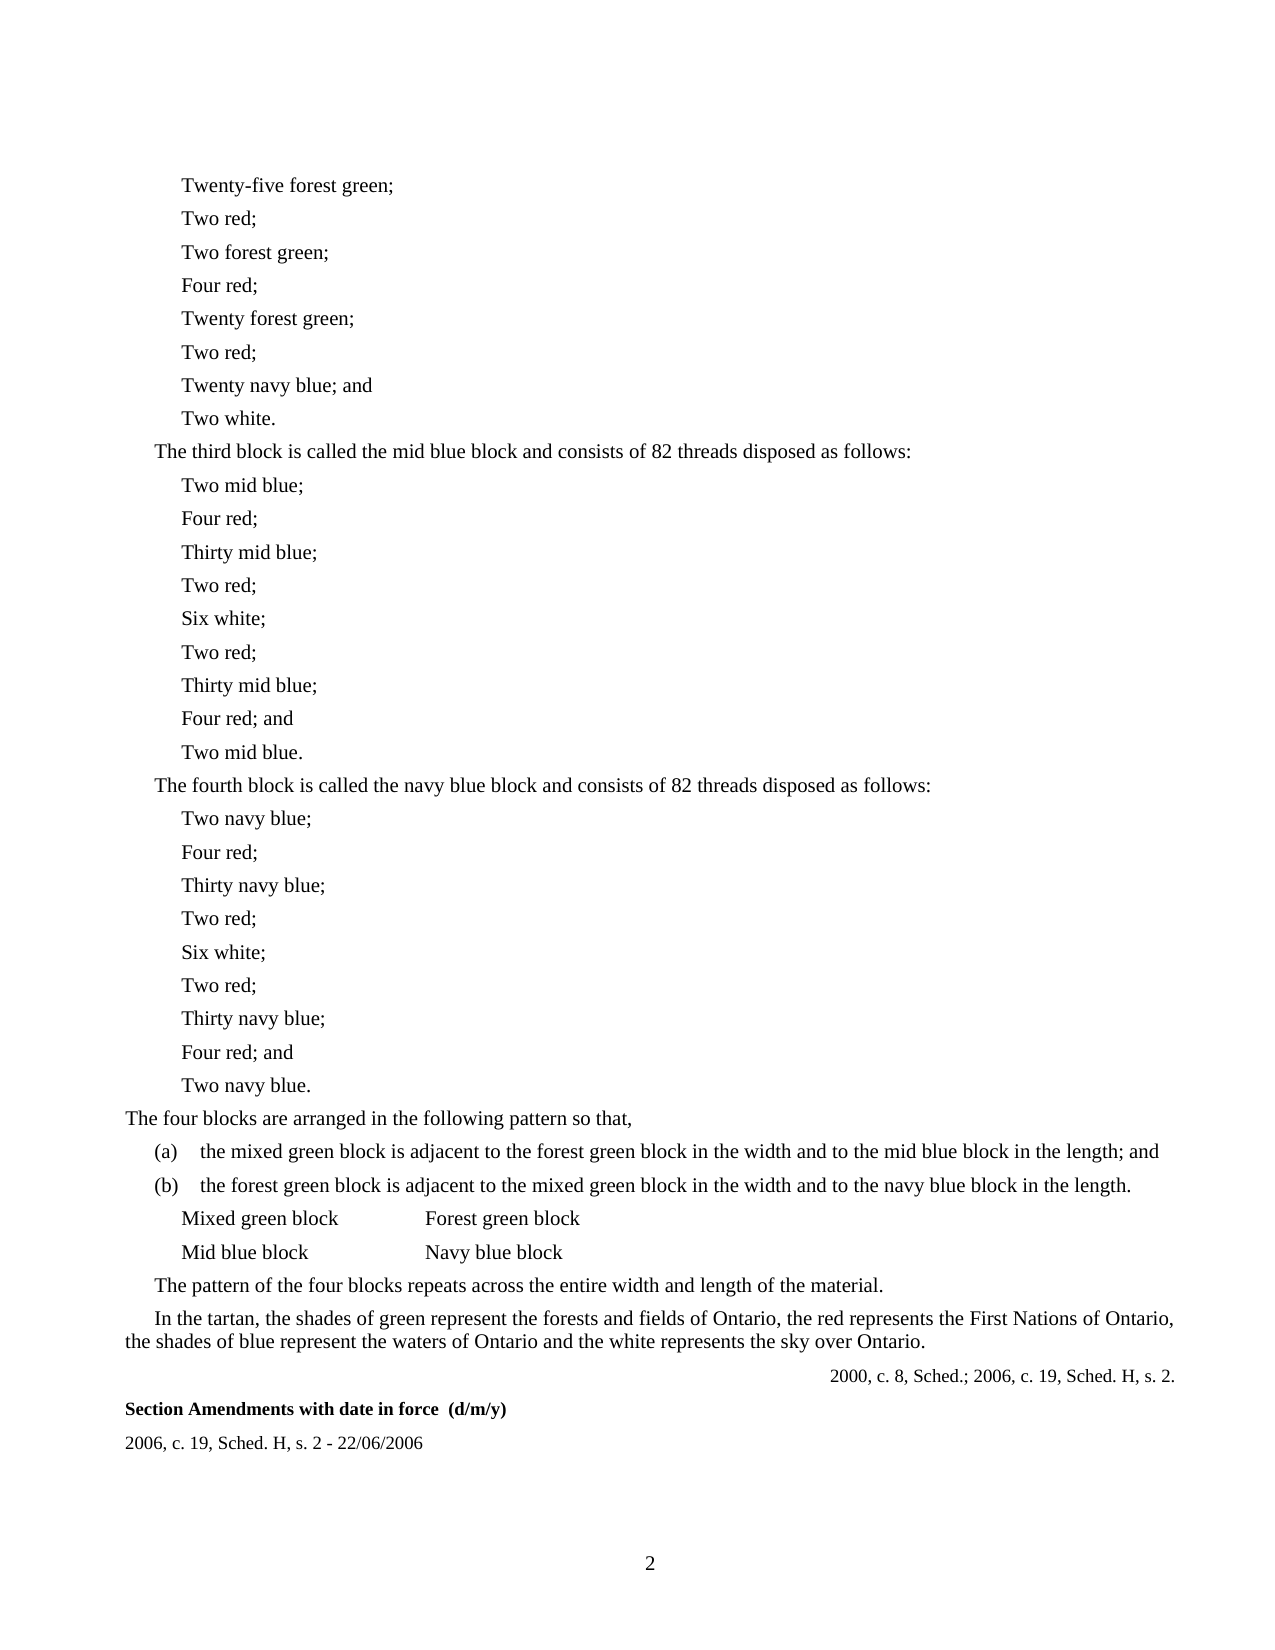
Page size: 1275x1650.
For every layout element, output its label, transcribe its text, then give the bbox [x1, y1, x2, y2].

text Two navy blue; [125, 808, 1175, 830]
text Twenty navy blue; and [125, 375, 1175, 397]
text Mid blue block Navy blue block [125, 1242, 1175, 1263]
text Two red; [125, 642, 1175, 663]
text 2000, c. 8, Sched.; 2006, c. 19, Sched. H, s. 2. [125, 1365, 1175, 1387]
text Two navy blue. [125, 1075, 1175, 1097]
text Two red; [125, 208, 1175, 230]
text Twenty-five forest green; [125, 175, 1175, 197]
text Section Amendments with date in force (d/m/y) [125, 1398, 1175, 1420]
text The third block is called the mid blue block and consists of 82 threads disposed as follows: [125, 440, 1175, 463]
text Twenty forest green; [125, 308, 1175, 330]
text The fourth block is called the navy blue block and consists of 82 threads disposed as follows: [125, 773, 1175, 797]
text In the tartan, the shades of green represent the forests and fields of Ontario, the red represents the First Nations of Ontario, the shades of blue represent the waters of Ontario and the white represents the sky over Ontario. [125, 1307, 1175, 1353]
text (a) the mixed green block is adjacent to the forest green block in the width and to the mid blue block in the length; and [125, 1140, 1175, 1163]
text Four red; [125, 842, 1175, 863]
text The four blocks are arranged in the following pattern so that, [125, 1107, 1175, 1130]
text Two mid blue. [125, 742, 1175, 763]
text Four red; and [125, 708, 1175, 730]
text Two white. [125, 408, 1175, 430]
text Six white; [125, 942, 1175, 963]
text Two mid blue; [125, 475, 1175, 497]
text Four red; [125, 508, 1175, 530]
text Thirty mid blue; [125, 542, 1175, 563]
text Thirty navy blue; [125, 1008, 1175, 1030]
text Thirty navy blue; [125, 875, 1175, 897]
text (b) the forest green block is adjacent to the mixed green block in the width and to the navy blue block in the length. [125, 1173, 1175, 1197]
text Mixed green block Forest green block [125, 1208, 1175, 1230]
text Thirty mid blue; [125, 675, 1175, 697]
text Two red; [125, 975, 1175, 997]
text Two red; [125, 908, 1175, 930]
text Two red; [125, 575, 1175, 597]
text Four red; [125, 275, 1175, 297]
text The pattern of the four blocks repeats across the entire width and length of the material. [125, 1273, 1175, 1297]
text Six white; [125, 608, 1175, 630]
text Four red; and [125, 1042, 1175, 1063]
text Two forest green; [125, 242, 1175, 263]
text 2006, c. 19, Sched. H, s. 2 - 22/06/2006 [125, 1432, 1175, 1453]
text Two red; [125, 342, 1175, 363]
